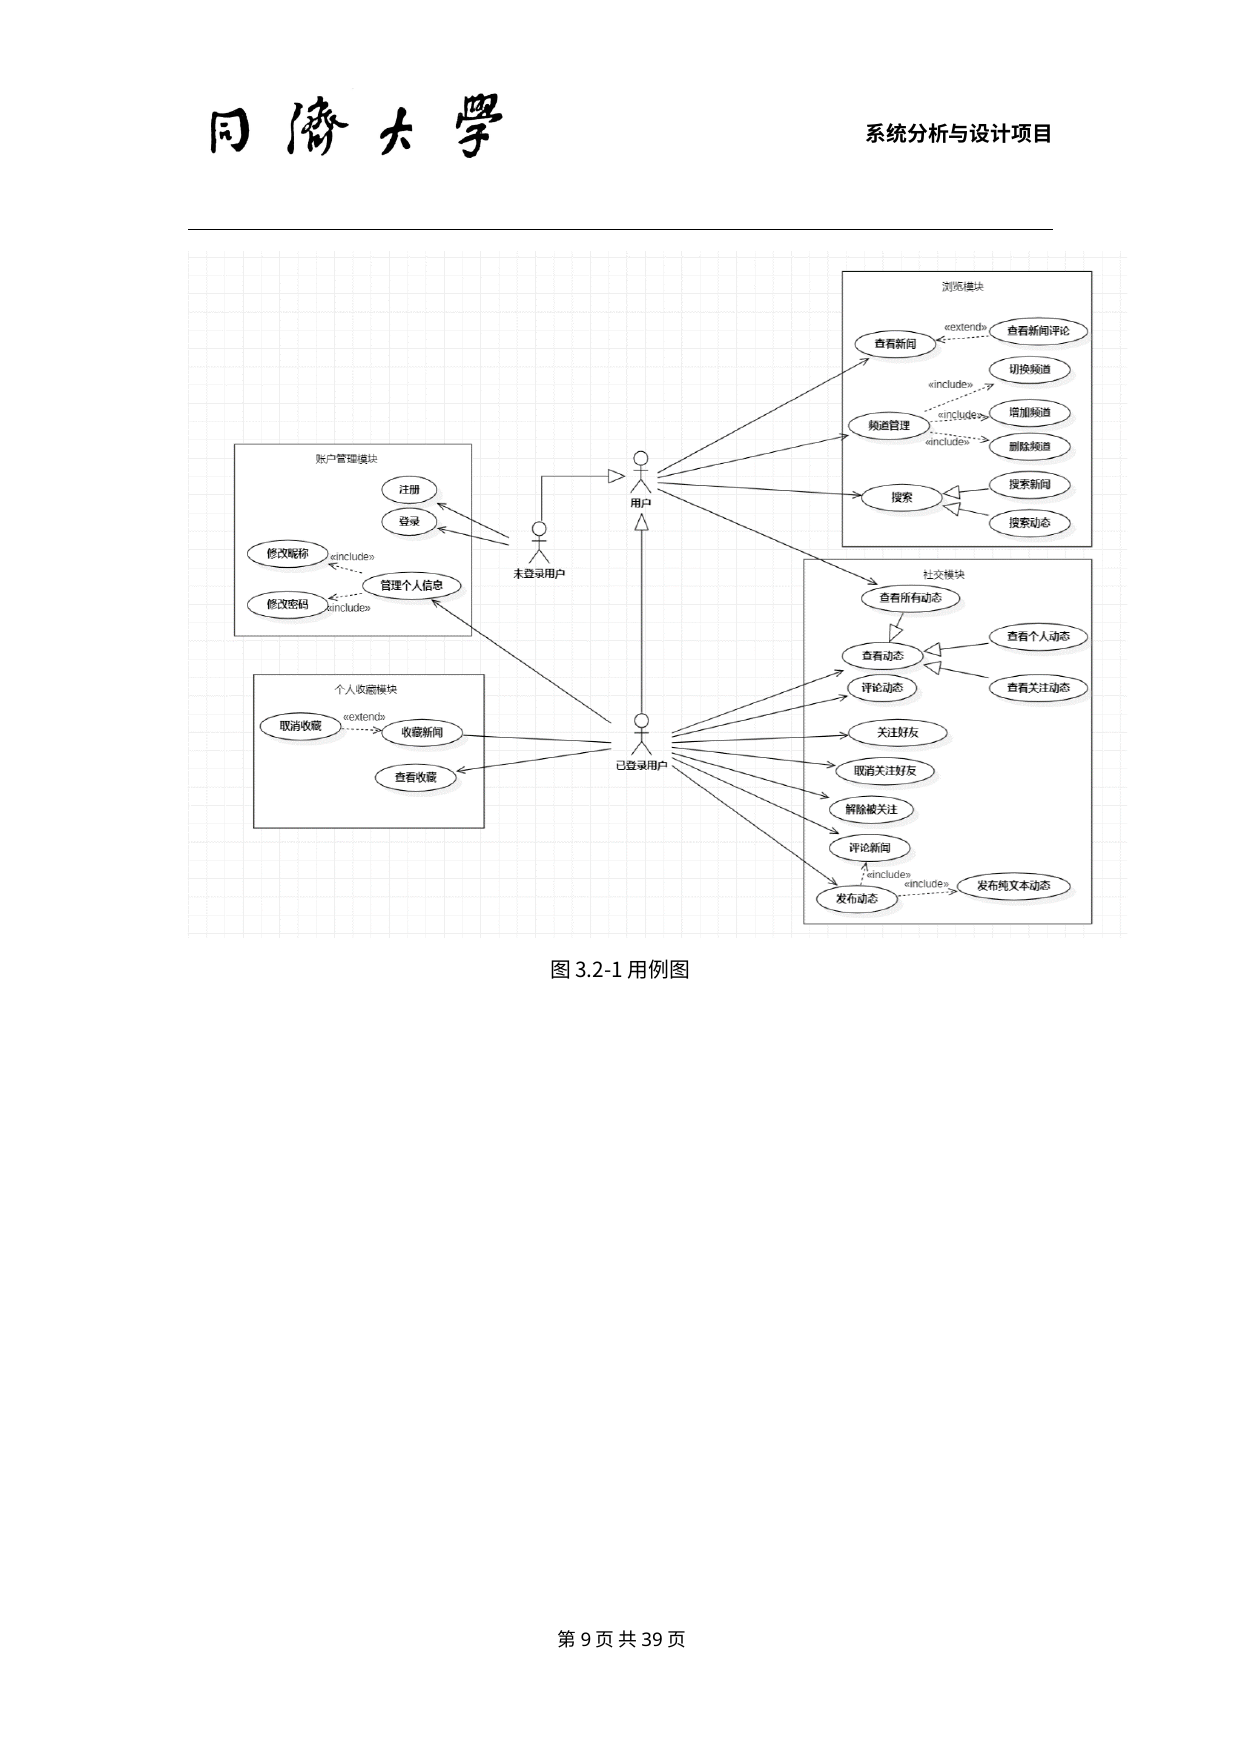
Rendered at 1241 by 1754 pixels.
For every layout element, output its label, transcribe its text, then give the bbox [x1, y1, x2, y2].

text 图3.2-1 用例图 [187, 951, 1053, 985]
picture [188, 86, 520, 165]
picture [187, 251, 1128, 938]
